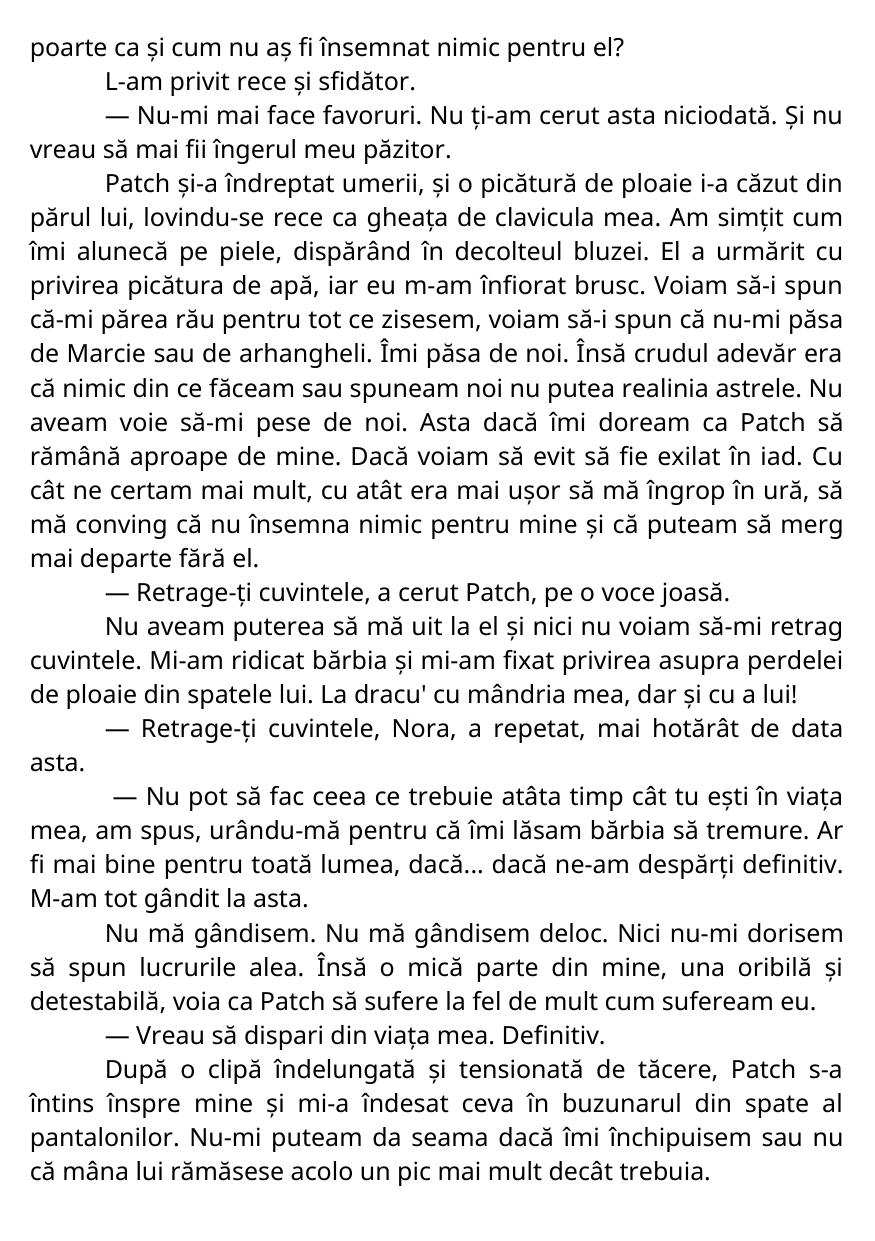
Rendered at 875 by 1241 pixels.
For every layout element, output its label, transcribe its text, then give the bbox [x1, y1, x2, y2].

text — Nu pot să fac ceea ce trebuie atâta timp cât tu eşti în viaţa mea, am spus, urându-mă pentru că îmi lăsam bărbia să tremure. Ar fi mai bine pentru toată lumea, dacă... dacă ne-am despărţi definitiv. M-am tot gândit la asta. [29, 779, 844, 915]
text L-am privit rece şi sfidător. [29, 64, 844, 98]
text Patch şi-a îndreptat umerii, şi o picătură de ploaie i-a căzut din părul lui, lovindu-se rece ca gheaţa de clavicula mea. Am simţit cum îmi alunecă pe piele, dispărând în decolteul bluzei. El a urmărit cu privirea picătura de apă, iar eu m-am înfiorat brusc. Voiam să-i spun că-mi părea rău pentru tot ce zisesem, voiam să-i spun că nu-mi păsa de Marcie sau de arhangheli. Îmi păsa de noi. Însă crudul adevăr era că nimic din ce făceam sau spuneam noi nu putea realinia astrele. Nu aveam voie să-mi pese de noi. Asta dacă îmi doream ca Patch să rămână aproape de mine. Dacă voiam să evit să fie exilat în iad. Cu cât ne certam mai mult, cu atât era mai uşor să mă îngrop în ură, să mă conving că nu însemna nimic pentru mine şi că puteam să merg mai departe fără el. [29, 166, 844, 574]
text Nu mă gândisem. Nu mă gândisem deloc. Nici nu-mi dorisem să spun lucrurile alea. Însă o mică parte din mine, una oribilă şi detestabilă, voia ca Patch să sufere la fel de mult cum sufeream eu. [29, 915, 844, 1017]
text — Vreau să dispari din viaţa mea. Definitiv. [29, 1017, 844, 1051]
text După o clipă îndelungată şi tensionată de tăcere, Patch s-a întins înspre mine şi mi-a îndesat ceva în buzunarul din spate al pantalonilor. Nu-mi puteam da seama dacă îmi închipuisem sau nu că mâna lui rămăsese acolo un pic mai mult decât trebuia. [29, 1051, 844, 1188]
text Nu aveam puterea să mă uit la el şi nici nu voiam să-mi retrag cuvintele. Mi-am ridicat bărbia şi mi-am fixat privirea asupra perdelei de ploaie din spatele lui. La dracu' cu mândria mea, dar şi cu a lui! [29, 609, 844, 711]
text — Nu-mi mai face favoruri. Nu ţi-am cerut asta niciodată. Şi nu vreau să mai fii îngerul meu păzitor. [29, 98, 844, 166]
text — Retrage-ţi cuvintele, a cerut Patch, pe o voce joasă. [29, 574, 844, 609]
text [29, 29, 844, 64]
text — Retrage-ţi cuvintele, Nora, a repetat, mai hotărât de data asta. [29, 711, 844, 779]
